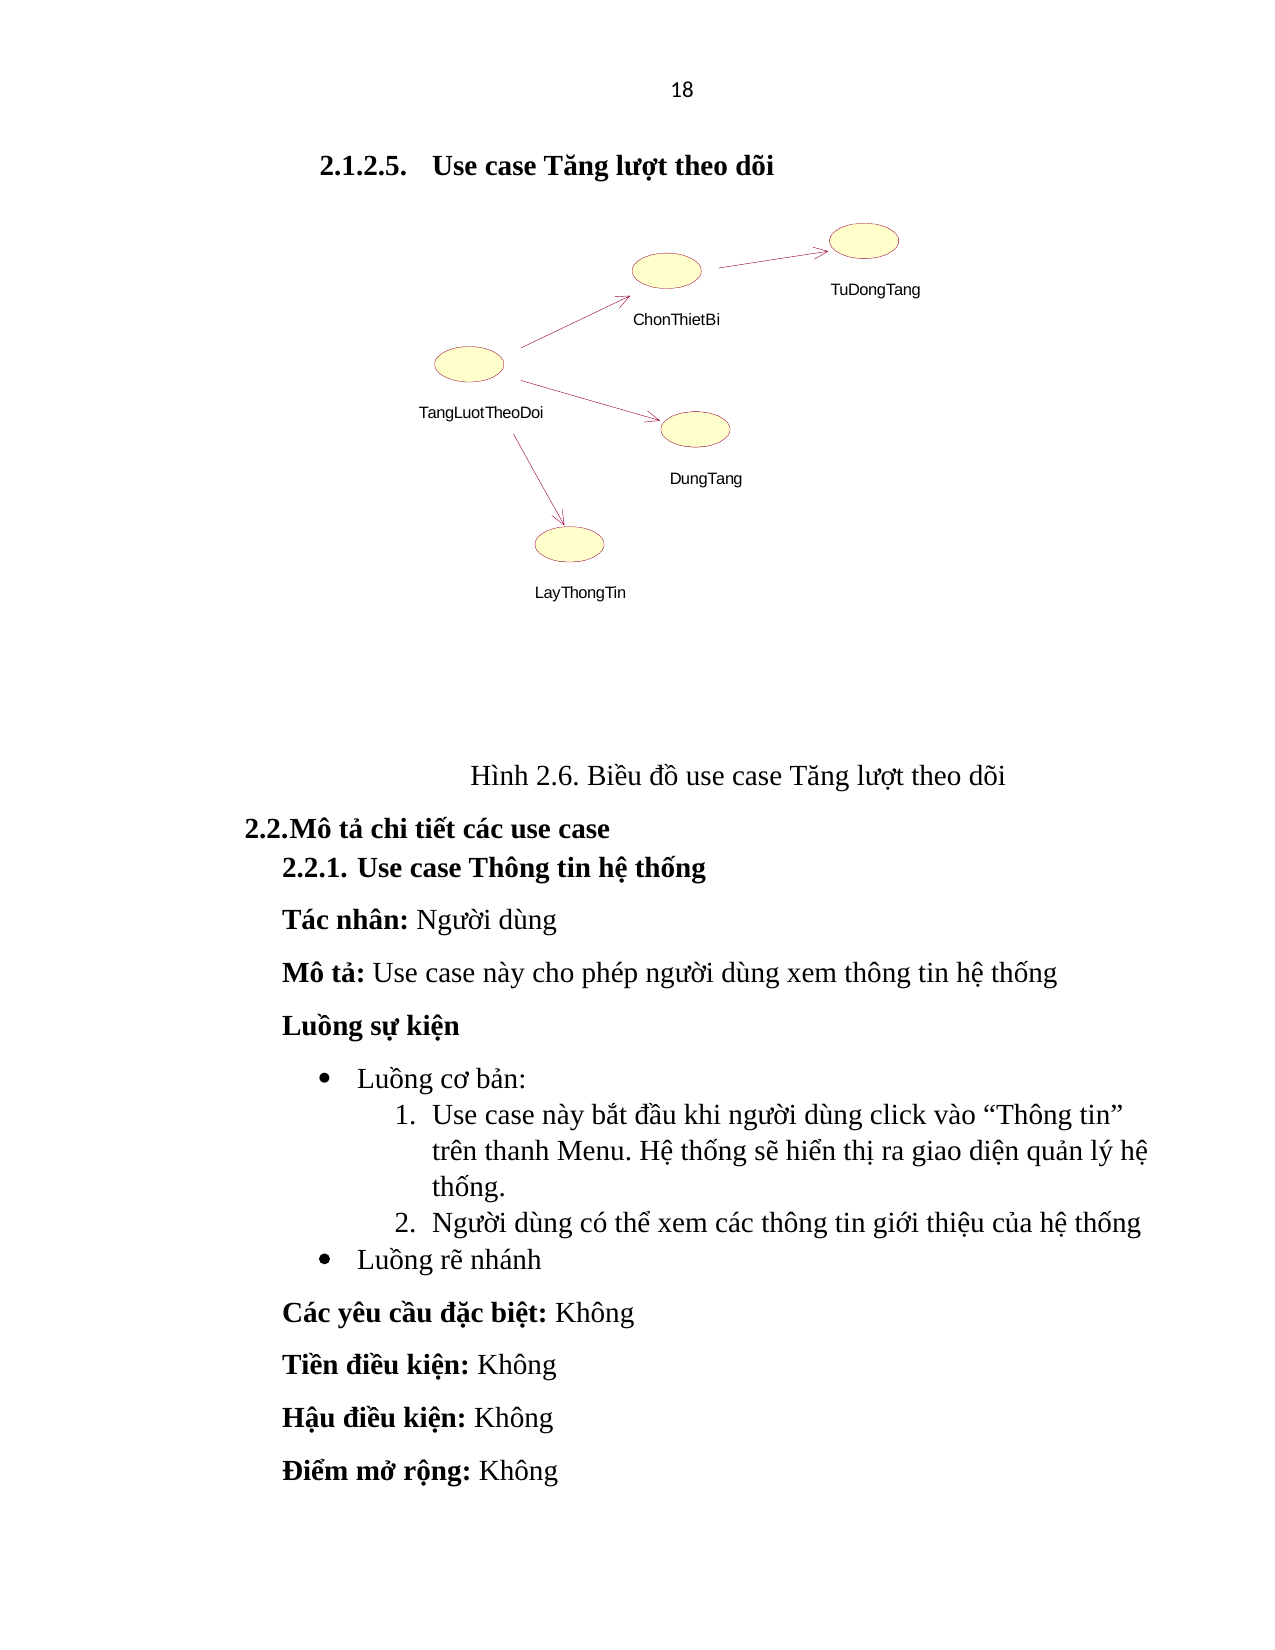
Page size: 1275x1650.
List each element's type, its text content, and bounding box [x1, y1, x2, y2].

list Luồng rẽ nhánh [319, 1242, 1157, 1275]
text Tiền điều kiện: Không [282, 1347, 1157, 1381]
text Tác nhân: Người dùng [282, 902, 1157, 936]
text Hình 2.6. Biều đồ use case Tăng lượt theo dõi [319, 201, 1157, 792]
text Điểm mở rộng: Không [282, 1453, 1157, 1487]
text Các yêu cầu đặc biệt: Không [282, 1295, 1157, 1328]
list Use case này bắt đầu khi người dùng click vào “Thông tin” trên thanh Menu. Hệ thống sẽ hiển thị ra giao diện quản lý hệ thống. [394, 1097, 1157, 1203]
list Use case Tăng lượt theo dõi [319, 148, 1157, 181]
text Mô tả: Use case này cho phép người dùng xem thông tin hệ thống [282, 955, 1157, 989]
text Luồng sự kiện [282, 1008, 1157, 1042]
text Hậu điều kiện: Không [282, 1400, 1157, 1434]
list Use case Thông tin hệ thống [282, 850, 1157, 883]
list Người dùng có thể xem các thông tin giới thiệu của hệ thống [394, 1206, 1157, 1239]
list Luồng cơ bản: [319, 1061, 1157, 1094]
list Mô tả chi tiết các use case [244, 811, 1157, 845]
